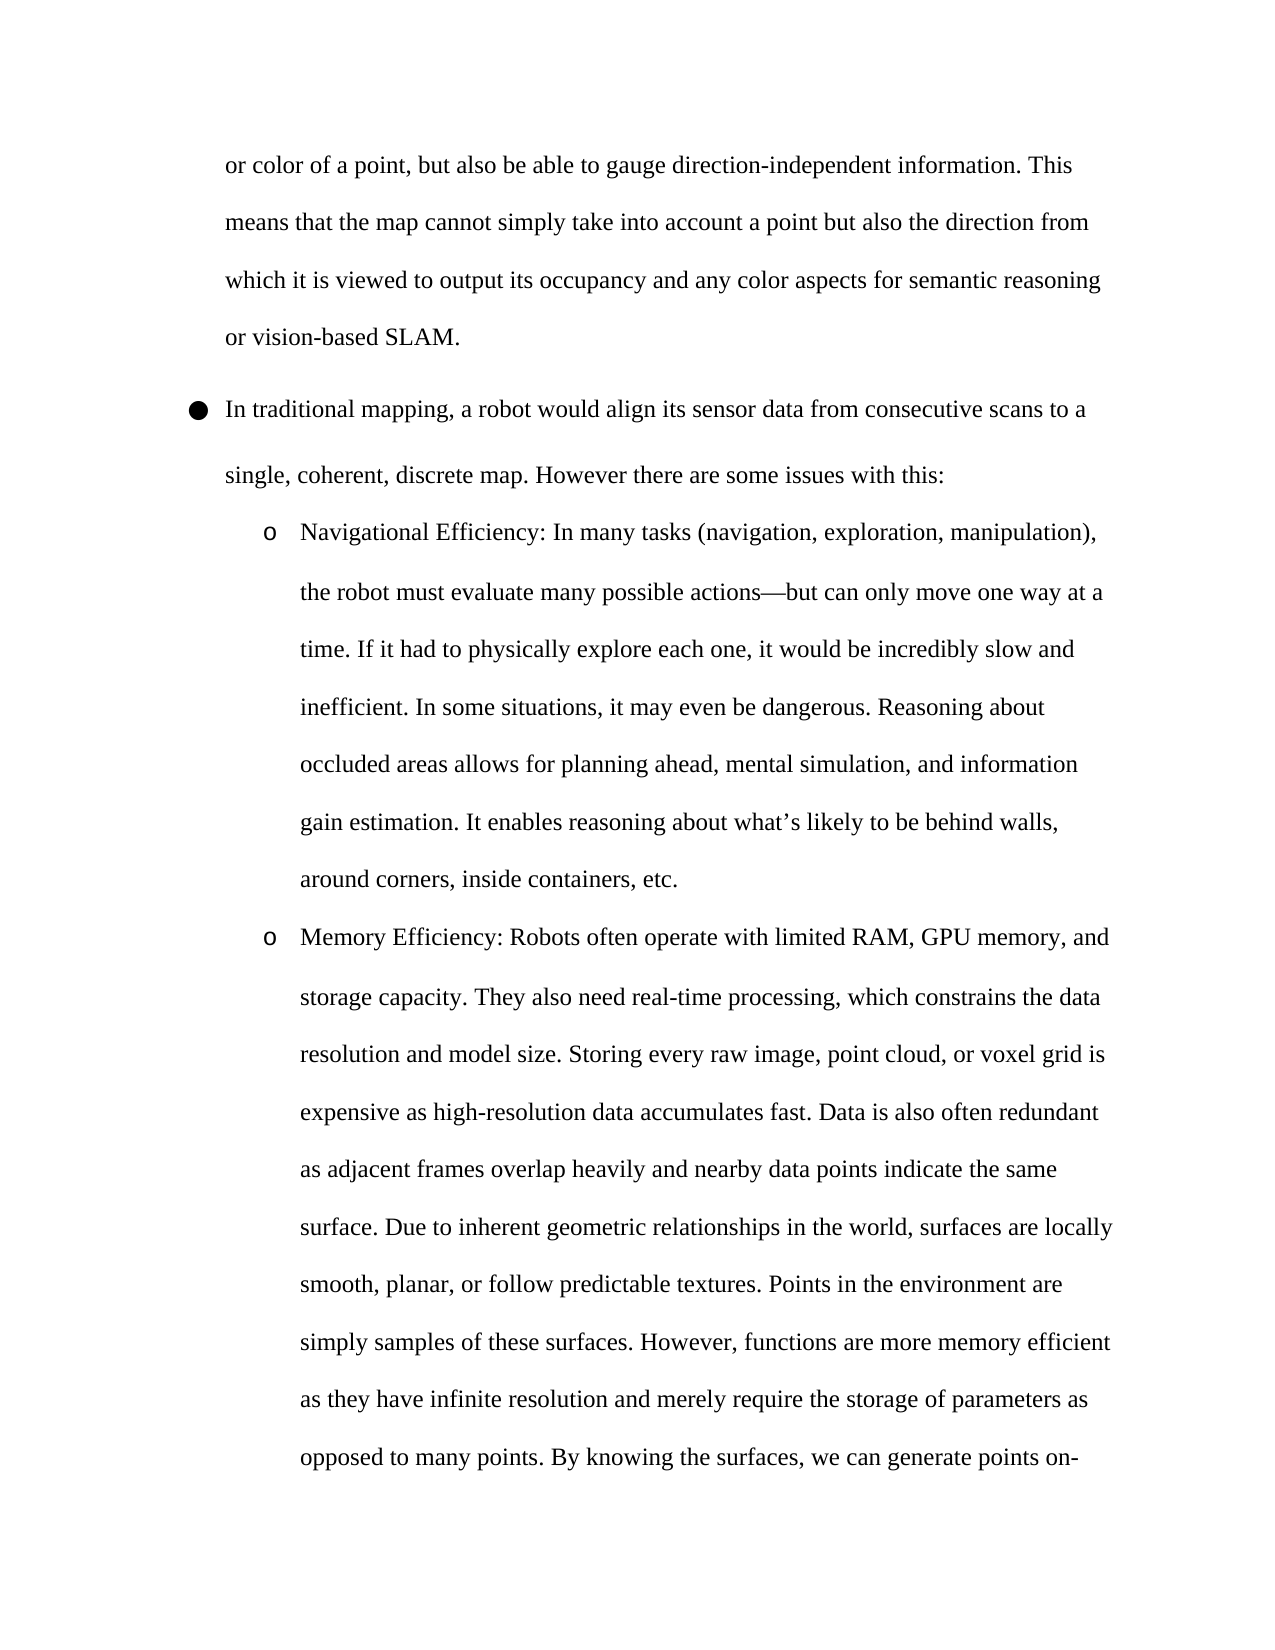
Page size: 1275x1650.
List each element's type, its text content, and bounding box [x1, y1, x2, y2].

list Navigational Efficiency: In many tasks (navigation, exploration, manipulation), the robot must evaluate many possible actions—but can only move one way at a time. If it had to physically explore each one, it would be incredibly slow and inefficient. In some situations, it may even be dangerous. Reasoning about occluded areas allows for planning ahead, mental simulation, and information gain estimation. It enables reasoning about what’s likely to be behind walls, around corners, inside containers, etc. [262, 517, 1125, 893]
list In traditional mapping, a robot would align its sensor data from consecutive scans to a single, coherent, discrete map. However there are some issues with this: [187, 380, 1125, 489]
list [187, 150, 1125, 351]
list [262, 922, 1125, 1470]
